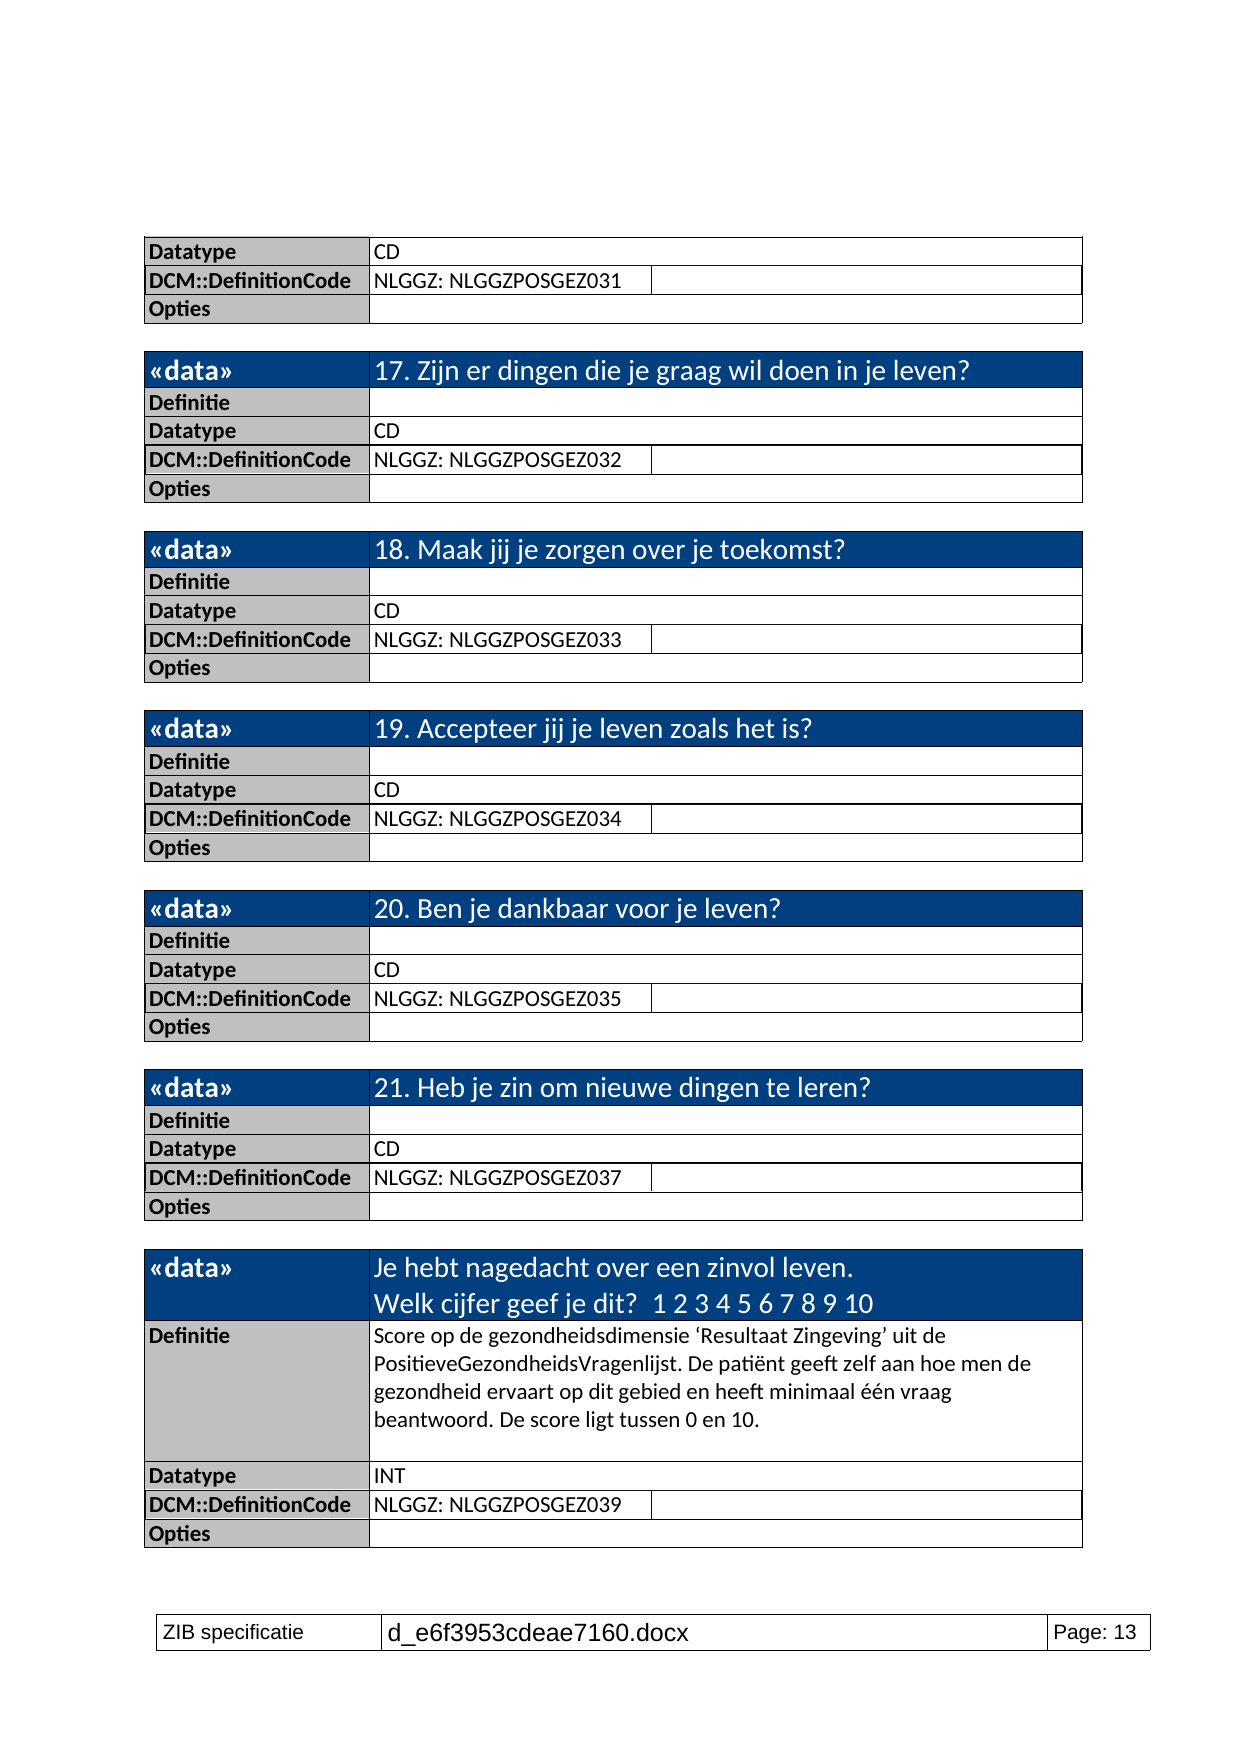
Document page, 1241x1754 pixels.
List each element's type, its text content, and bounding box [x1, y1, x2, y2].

table_cell [370, 475, 1082, 502]
table_header 20. Ben je dankbaar voor je leven? [370, 891, 1082, 926]
table_cell [370, 295, 1082, 323]
table_cell INT [370, 1462, 1082, 1489]
table_cell [370, 1193, 1082, 1220]
table_header «data» [145, 532, 369, 567]
table_cell [370, 388, 1082, 416]
table_cell Definitie [145, 747, 369, 775]
table_cell [652, 805, 1081, 832]
table_header 19. Accepteer jij je leven zoals het is? [370, 711, 1082, 746]
table_cell [652, 984, 1081, 1012]
table_cell Opties [145, 295, 369, 323]
table_cell [370, 446, 651, 473]
table_cell [370, 927, 1082, 954]
table_header 21. Heb je zin om nieuwe dingen te leren? [370, 1070, 1082, 1105]
table_cell CD [370, 776, 1082, 803]
table_cell CD [370, 238, 1082, 265]
table_cell Datatype [145, 776, 369, 803]
table_cell Opties [145, 834, 369, 861]
table_cell Opties [145, 654, 369, 682]
table_cell CD [370, 417, 1082, 444]
table_cell [370, 1106, 1082, 1134]
table_cell CD [370, 955, 1082, 983]
table_cell Definitie [145, 1321, 369, 1461]
table_cell Opties [145, 1193, 369, 1220]
table_cell Datatype [145, 238, 369, 265]
table_header 18. Maak jij je zorgen over je toekomst? [370, 532, 1082, 567]
table_header «data» [145, 711, 369, 746]
table_cell [652, 625, 1081, 653]
table_cell [370, 1013, 1082, 1041]
table_cell CD [370, 1135, 1082, 1162]
table_cell [370, 1520, 1082, 1547]
table_cell [370, 984, 651, 1012]
table_header «data» [145, 1250, 369, 1320]
table_cell Opties [145, 1520, 369, 1547]
table_cell [370, 1491, 651, 1519]
table_cell Datatype [145, 1462, 369, 1489]
table_cell Definitie [145, 1106, 369, 1134]
table_header «data» [145, 352, 369, 387]
table_cell [370, 568, 1082, 595]
table_cell Datatype [145, 955, 369, 983]
table_cell Definitie [145, 927, 369, 954]
table_cell Definitie [145, 388, 369, 416]
table_header 17. Zijn er dingen die je graag wil doen in je leven? [370, 352, 1082, 387]
table_cell Score op de gezondheidsdimensie ‘Resultaat Zingeving’ uit de PositieveGezondheidsVragenlijst. De patiënt geeft zelf aan hoe men de gezondheid ervaart op dit gebied en heeft minimaal één vraag beantwoord. De score ligt tussen 0 en 10. [370, 1321, 1082, 1461]
table_cell Datatype [145, 596, 369, 624]
table_header Je hebt nagedacht over een zinvol leven. Welk cijfer geef je dit? 1 2 3 4 5 6 7 8 9 10 [370, 1250, 1082, 1320]
table_cell Definitie [145, 568, 369, 595]
table_cell [370, 805, 651, 832]
table_cell [370, 747, 1082, 775]
table_cell Datatype [145, 1135, 369, 1162]
table_cell [652, 1491, 1081, 1519]
table_cell Datatype [145, 417, 369, 444]
table_header «data» [145, 1070, 369, 1105]
table_cell [370, 625, 651, 653]
table_header «data» [145, 891, 369, 926]
table_cell CD [370, 596, 1082, 624]
table_cell [370, 266, 651, 294]
table_cell [652, 446, 1081, 473]
table_cell [370, 654, 1082, 682]
table_cell [370, 1164, 651, 1191]
table_cell [652, 1164, 1081, 1191]
table_cell [370, 834, 1082, 861]
table_cell Opties [145, 1013, 369, 1041]
table_cell Opties [145, 475, 369, 502]
table_cell [652, 266, 1081, 294]
